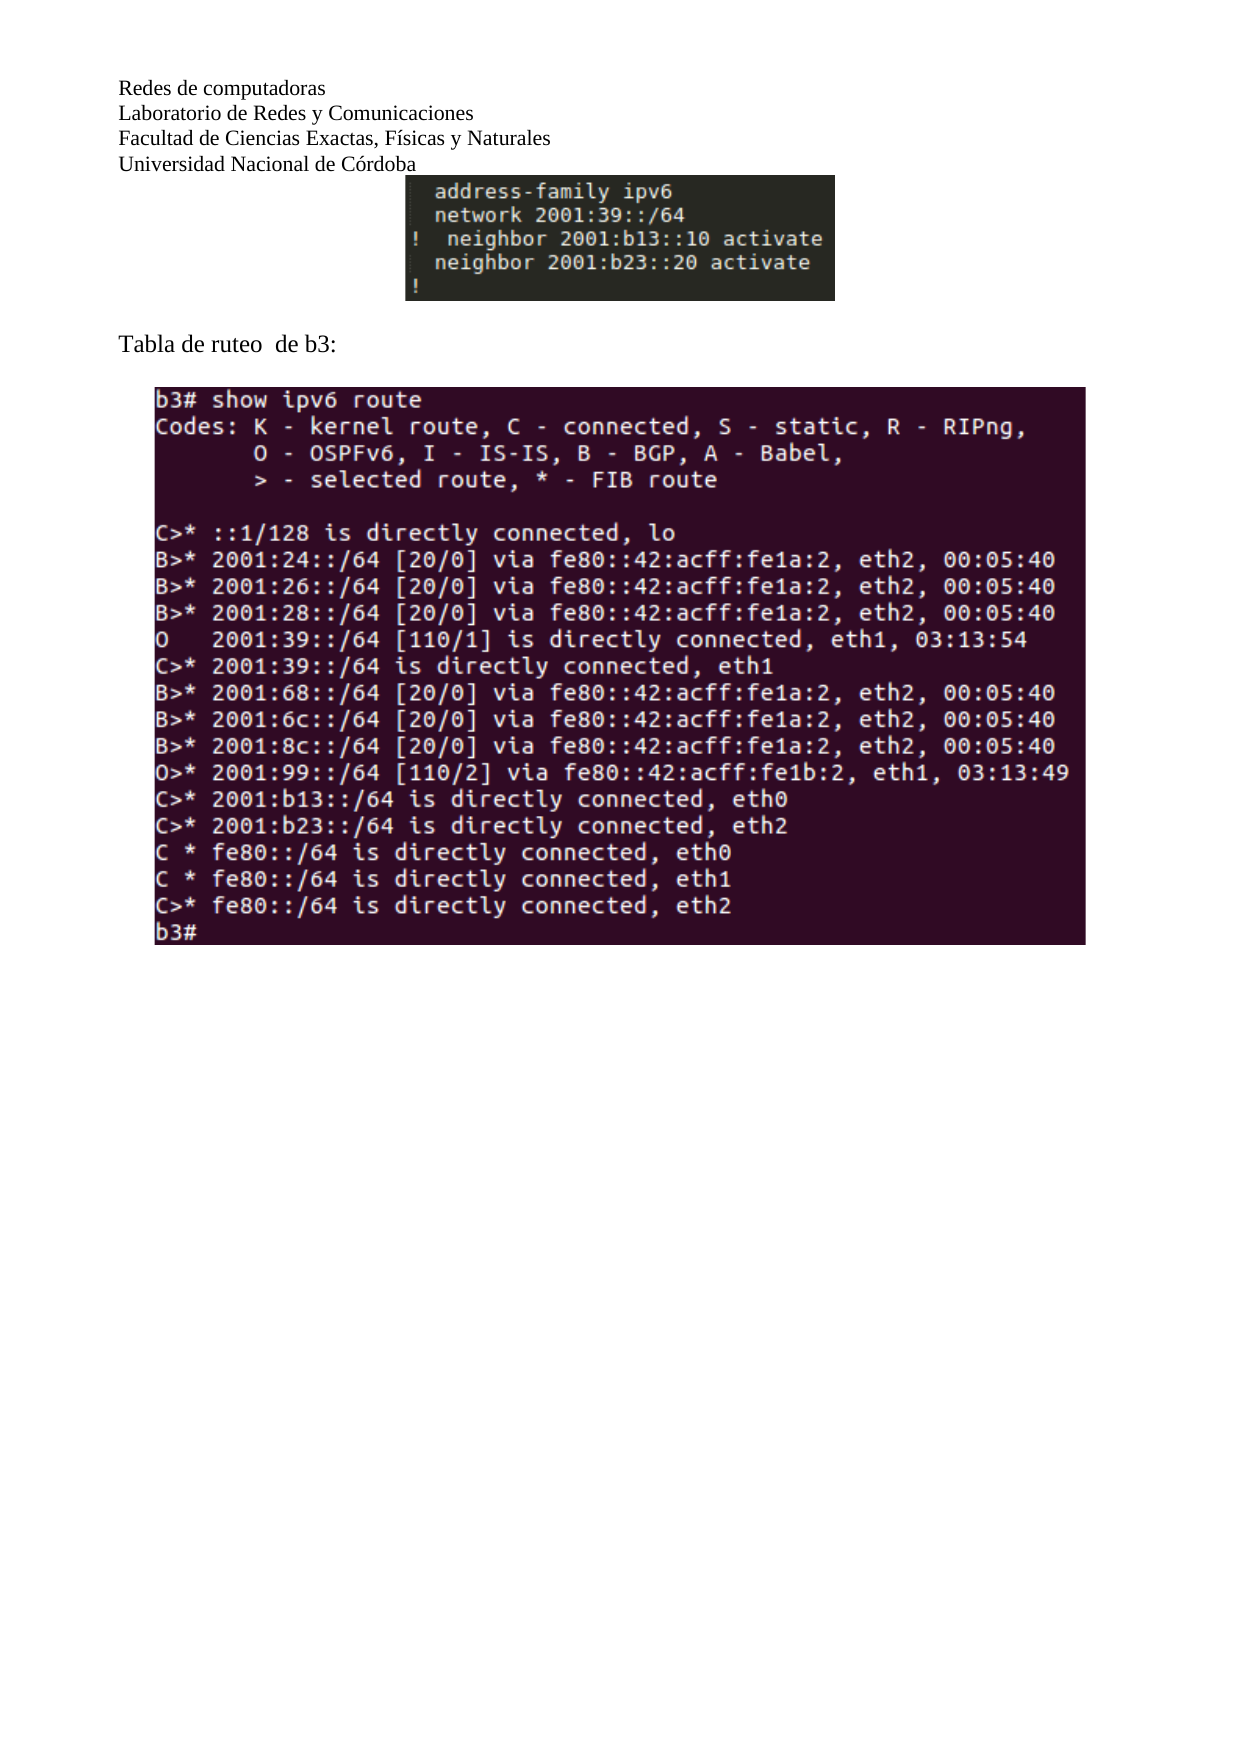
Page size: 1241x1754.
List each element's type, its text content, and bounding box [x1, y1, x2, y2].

text Tabla de ruteo de b3: [118, 329, 1122, 358]
picture [154, 387, 1086, 945]
picture [405, 175, 835, 301]
